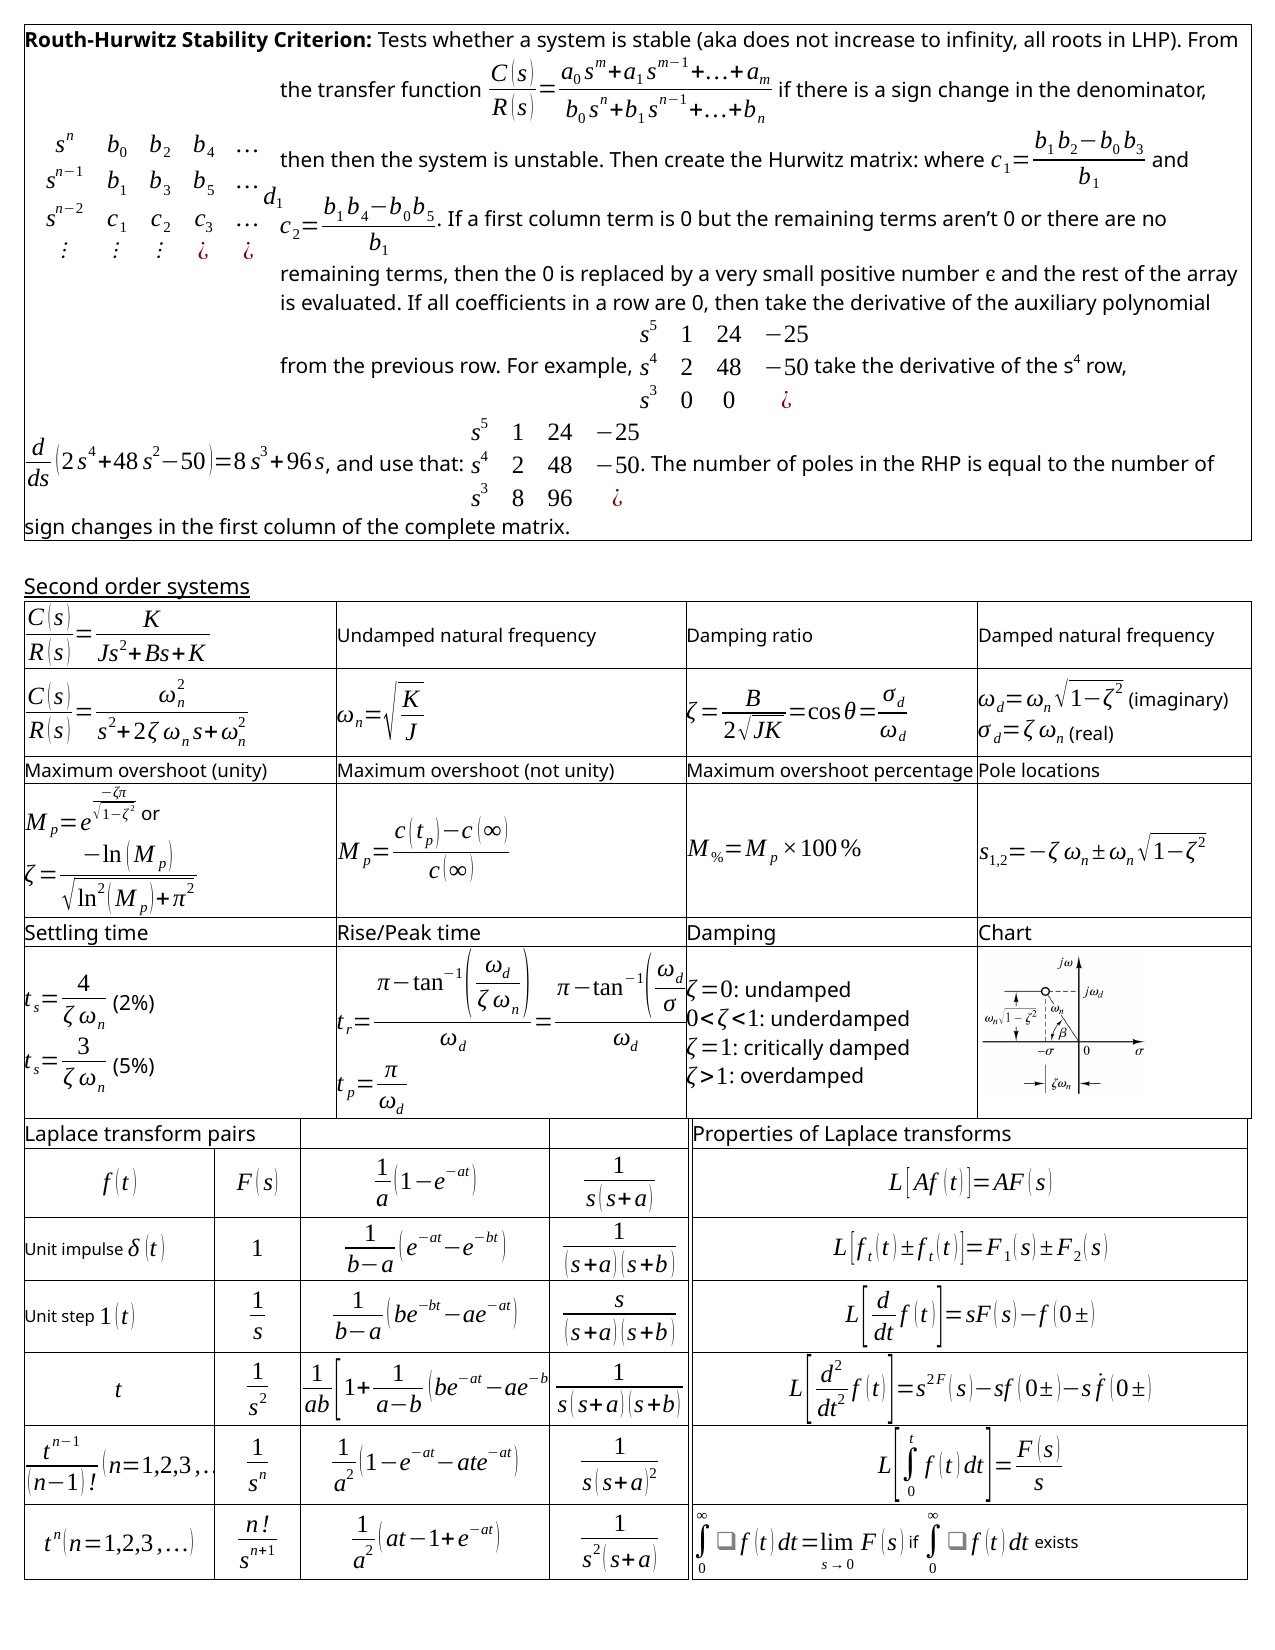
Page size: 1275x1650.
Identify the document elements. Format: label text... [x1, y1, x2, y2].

table_cell Maximum overshoot percentage [687, 757, 977, 782]
table_cell [693, 1353, 1247, 1425]
table_cell [25, 669, 336, 756]
picture [982, 956, 1146, 1094]
table_cell [1248, 1504, 1252, 1578]
table_cell [215, 1218, 300, 1279]
table_header [25, 602, 336, 668]
text Second order systems [24, 571, 1251, 601]
table_cell Unit step [25, 1281, 214, 1352]
table_cell Settling time [25, 918, 336, 946]
table_cell [693, 1281, 1247, 1352]
table_cell [301, 1149, 549, 1217]
table_cell Properties of Laplace transforms [693, 1119, 1247, 1148]
table_cell [550, 1218, 688, 1279]
table_header Undamped natural frequency [337, 602, 686, 668]
table_cell Chart [978, 918, 1251, 946]
table_cell [215, 1353, 300, 1425]
table_cell [550, 1281, 688, 1352]
table_cell [25, 1505, 214, 1578]
table_cell [215, 1281, 300, 1352]
table_cell [1248, 1148, 1252, 1217]
table_header Damping ratio [687, 602, 977, 668]
table_cell (2%) (5%) [25, 947, 336, 1118]
table_cell [301, 1353, 549, 1425]
table_cell [337, 947, 686, 1118]
table_cell Unit impulse [25, 1218, 214, 1279]
table_header Routh-Hurwitz Stability Criterion: Tests whether a system is stable (aka does not increase to infinity, all roots in LHP). From the transfer function if there is a sign change in the denominator, then then the system is unstable. Then create the Hurwitz matrix: where and . If a first column term is 0 but the remaining terms aren’t 0 or there are no remaining terms, then the 0 is replaced by a very small positive number ϵ and the rest of the array is evaluated. If all coefficients in a row are 0, then take the derivative of the auxiliary polynomial from the previous row. For example, take the derivative of the s4 row, , and use that: . The number of poles in the RHP is equal to the number of sign changes in the first column of the complete matrix. [25, 25, 1251, 540]
table_cell Maximum overshoot (not unity) [337, 757, 686, 782]
table_cell [301, 1505, 549, 1578]
table_cell [687, 784, 977, 917]
table_cell [337, 669, 686, 756]
table_cell Rise/Peak time [337, 918, 686, 946]
table_cell [978, 784, 1251, 917]
table_cell Maximum overshoot (unity) [25, 757, 336, 782]
table_cell [215, 1505, 300, 1578]
table_cell [687, 669, 977, 756]
table_cell [1248, 1280, 1252, 1352]
table_cell [301, 1218, 549, 1279]
table_cell [693, 1218, 1247, 1279]
table_cell [550, 1426, 688, 1504]
table_cell [215, 1149, 300, 1217]
table_cell [25, 1353, 214, 1425]
table_cell or [25, 784, 336, 917]
table_cell [1248, 1119, 1252, 1148]
table_cell [25, 1149, 214, 1217]
table_cell if exists [693, 1505, 1247, 1578]
table_cell [1248, 1352, 1252, 1425]
table_cell [550, 1149, 688, 1217]
table_cell [550, 1353, 688, 1425]
table_cell : undamped : underdamped : critically damped : overdamped [687, 947, 977, 1118]
table_cell [301, 1119, 549, 1148]
table_cell [1248, 1425, 1252, 1504]
table_cell [550, 1505, 688, 1578]
table_cell Damping [687, 918, 977, 946]
table_cell [301, 1426, 549, 1504]
table_cell [301, 1281, 549, 1352]
table_cell (imaginary) (real) [978, 669, 1251, 756]
table_cell Pole locations [978, 757, 1251, 782]
table_cell [550, 1119, 688, 1148]
table_cell [337, 784, 686, 917]
table_cell [693, 1426, 1247, 1504]
table_cell [25, 1426, 214, 1504]
table_cell [978, 947, 1251, 1118]
table_cell [215, 1426, 300, 1504]
table_cell Laplace transform pairs [25, 1119, 300, 1148]
table_header Damped natural frequency [978, 602, 1251, 668]
table_cell [1248, 1217, 1252, 1279]
table_cell [693, 1149, 1247, 1217]
